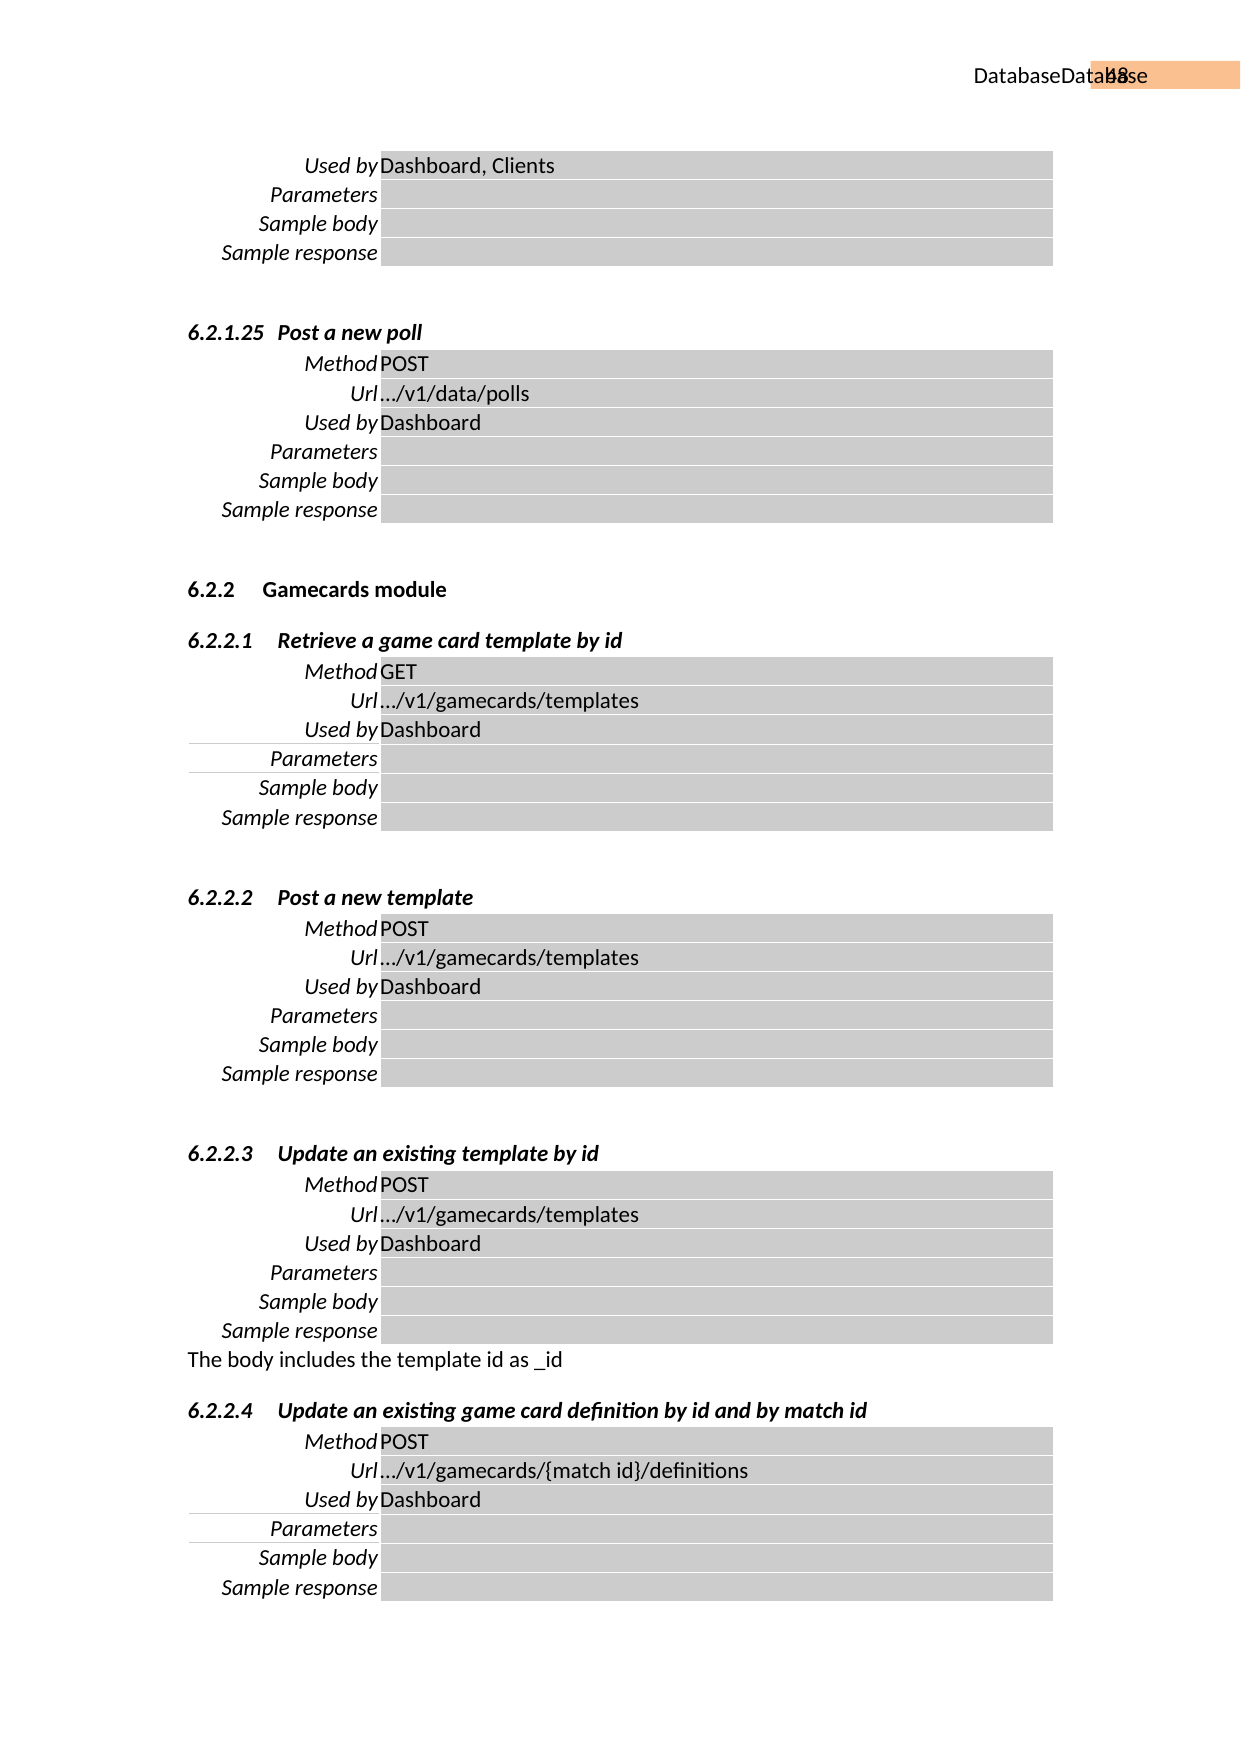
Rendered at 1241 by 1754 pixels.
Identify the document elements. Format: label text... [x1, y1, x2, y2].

text The body includes the template id as _id [187, 1345, 1053, 1373]
table_cell [381, 1316, 1053, 1344]
table_cell Dashboard [381, 408, 1053, 436]
table_cell Used by [189, 715, 379, 743]
table_cell Used by [189, 408, 379, 436]
table_cell Sample body [189, 466, 379, 494]
table_cell Sample response [189, 803, 379, 831]
subtitle Post a new poll [187, 318, 1053, 346]
table_cell Parameters [189, 1001, 379, 1029]
table_cell …/v1/gamecards/{match id}/definitions [381, 1456, 1053, 1484]
table_cell Url [189, 686, 379, 714]
table_cell Parameters [189, 1258, 379, 1286]
table_cell Url [189, 379, 379, 407]
table_cell Sample body [189, 774, 379, 802]
table_cell [381, 774, 1053, 802]
table_cell Sample body [189, 1287, 379, 1315]
table_cell Sample response [189, 1316, 379, 1344]
table_cell [381, 238, 1053, 266]
table_cell Url [189, 943, 379, 971]
subtitle Post a new template [187, 883, 1053, 911]
table_cell [381, 1287, 1053, 1315]
table_cell Sample response [189, 1059, 379, 1087]
table_header POST [381, 1427, 1053, 1455]
subtitle Update an existing game card definition by id and by match id [187, 1396, 1053, 1424]
table_cell …/v1/gamecards/templates [381, 943, 1053, 971]
table_cell …/v1/gamecards/templates [381, 1200, 1053, 1228]
table_cell [381, 180, 1053, 208]
table_cell Dashboard, Clients [381, 151, 1053, 179]
table_cell Dashboard [381, 1485, 1053, 1513]
subtitle Update an existing template by id [187, 1139, 1053, 1167]
table_cell …/v1/gamecards/templates [381, 686, 1053, 714]
table_cell Parameters [189, 180, 379, 208]
table_cell Dashboard [381, 715, 1053, 743]
table_cell Url [189, 1456, 379, 1484]
table_cell [381, 1001, 1053, 1029]
table_header Method [189, 657, 379, 685]
table_cell Used by [189, 1229, 379, 1257]
table_cell Sample body [189, 1030, 379, 1058]
table_cell …/v1/data/polls [381, 379, 1053, 407]
table_cell Sample body [189, 1544, 379, 1572]
table_header Method [189, 1171, 379, 1199]
subtitle Retrieve a game card template by id [187, 626, 1053, 654]
table_header POST [381, 350, 1053, 378]
table_cell Used by [189, 972, 379, 1000]
table_cell Parameters [189, 437, 379, 465]
table_cell Dashboard [381, 972, 1053, 1000]
table_cell [381, 495, 1053, 523]
table_cell Sample response [189, 238, 379, 266]
table_cell Used by [189, 1485, 379, 1513]
table_cell [381, 745, 1053, 772]
table_header POST [381, 914, 1053, 942]
table_cell [381, 209, 1053, 237]
table_cell [381, 1258, 1053, 1286]
table_cell Url [189, 1200, 379, 1228]
table_cell Sample body [189, 209, 379, 237]
table_cell [381, 1573, 1053, 1601]
table_cell [381, 1030, 1053, 1058]
table_header GET [381, 657, 1053, 685]
table_cell [381, 1515, 1053, 1542]
table_cell [381, 466, 1053, 494]
table_cell Dashboard [381, 1229, 1053, 1257]
table_cell [381, 1544, 1053, 1572]
table_cell Sample response [189, 495, 379, 523]
table_header Method [189, 350, 379, 378]
subtitle Gamecards module [187, 575, 1053, 603]
table_cell Sample response [189, 1573, 379, 1601]
table_header Method [189, 914, 379, 942]
table_cell [381, 437, 1053, 465]
table_header POST [381, 1171, 1053, 1199]
table_cell [381, 1059, 1053, 1087]
table_header Method [189, 1427, 379, 1455]
table_cell Used by [189, 151, 379, 179]
table_cell [381, 803, 1053, 831]
table_cell Parameters [189, 1515, 379, 1542]
table_cell Parameters [189, 745, 379, 772]
